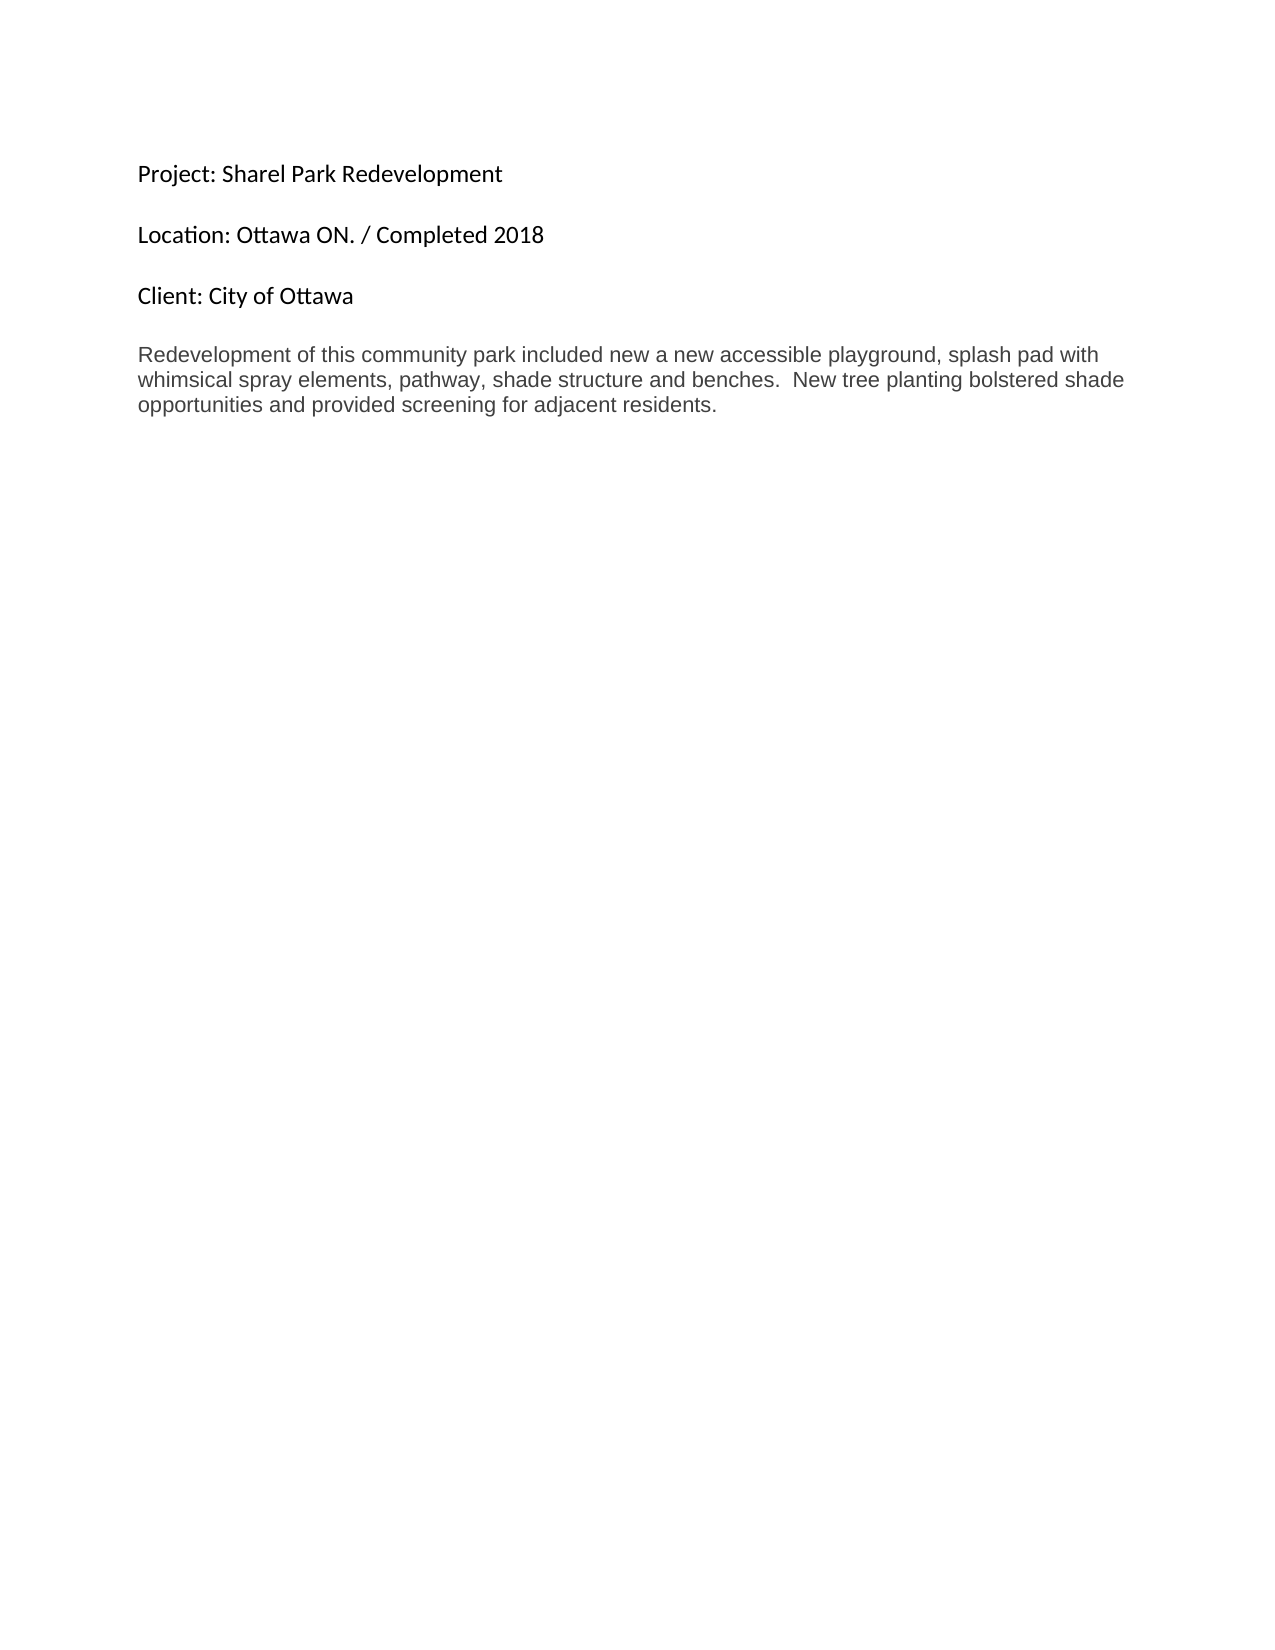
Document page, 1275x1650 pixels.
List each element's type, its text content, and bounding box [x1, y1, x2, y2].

text Project: Sharel Park Redevelopment [138, 158, 1140, 189]
text Location: Ottawa ON. / Completed 2018 [138, 219, 1140, 250]
text Redevelopment of this community park included new a new accessible playground, splash pad with whimsical spray elements, pathway, shade structure and benches. New tree planting bolstered shade opportunities and provided screening for adjacent residents. [718, 341, 1140, 417]
text Client: City of Ottawa [138, 280, 1140, 311]
